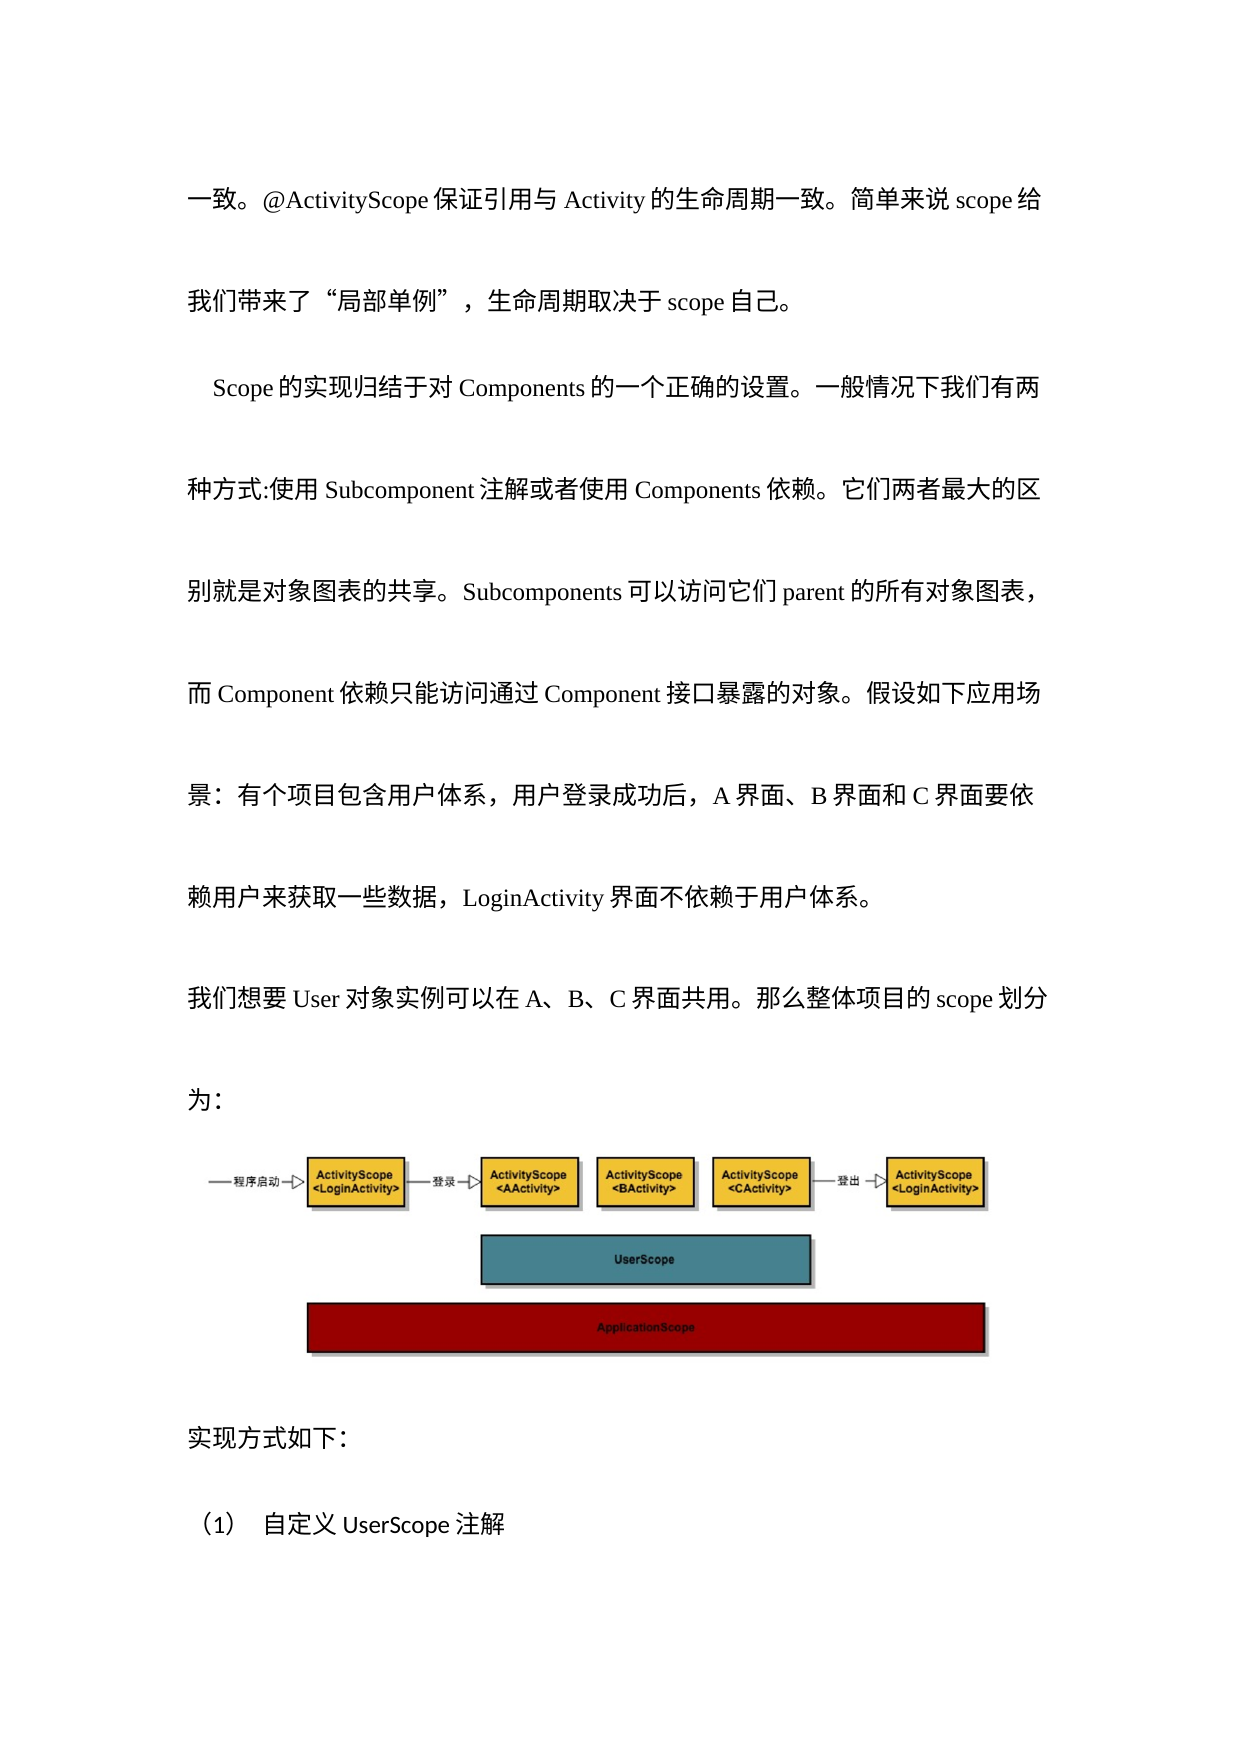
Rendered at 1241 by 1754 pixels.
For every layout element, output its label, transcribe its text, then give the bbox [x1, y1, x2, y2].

text 实现方式如下： [187, 1403, 1053, 1471]
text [187, 164, 1053, 334]
text Scope的实现归结于对Components的一个正确的设置。一般情况下我们有两种方式:使用Subcomponent注解或者使用Components依赖。它们两者最大的区别就是对象图表的共享。Subcomponents可以访问它们parent的所有对象图表，而Component依赖只能访问通过Component接口暴露的对象。假设如下应用场景：有个项目包含用户体系，用户登录成功后，A界面、B界面和C界面要依赖用户来获取一些数据，LoginActivity界面不依赖于用户体系。 我们想要User对象实例可以在A、B、C界面共用。那么整体项目的scope划分为： [187, 352, 1053, 1133]
picture [187, 1151, 1053, 1364]
list 自定义UserScope注解 [187, 1489, 1053, 1557]
